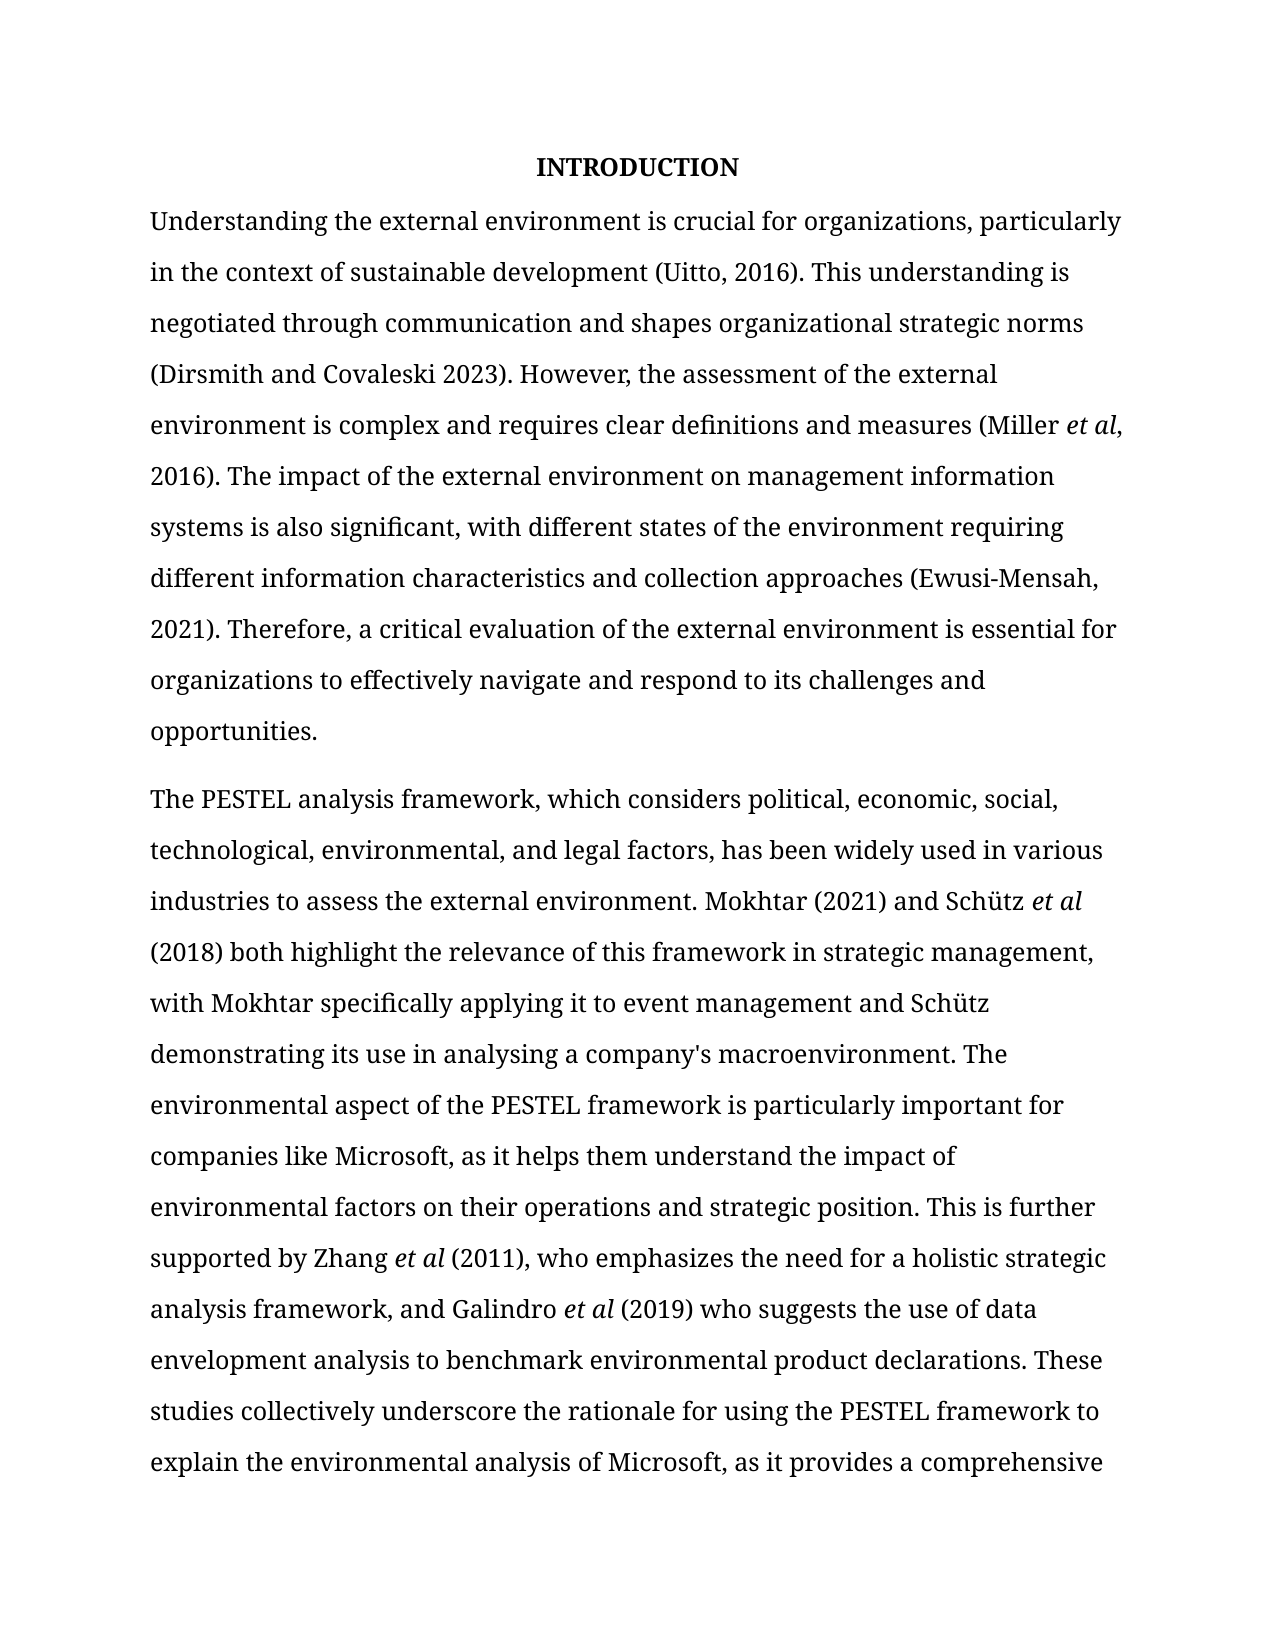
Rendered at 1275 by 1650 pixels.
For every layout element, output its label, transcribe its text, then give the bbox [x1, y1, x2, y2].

text INTRODUCTION [150, 150, 1125, 184]
text Understanding the external environment is crucial for organizations, particularly in the context of sustainable development (Uitto, 2016). This understanding is negotiated through communication and shapes organizational strategic norms (Dirsmith and Covaleski 2023). However, the assessment of the external environment is complex and requires clear definitions and measures (Miller et al, 2016). The impact of the external environment on management information systems is also significant, with different states of the environment requiring different information characteristics and collection approaches (Ewusi-Mensah, 2021). Therefore, a critical evaluation of the external environment is essential for organizations to effectively navigate and respond to its challenges and opportunities. [150, 203, 1125, 748]
